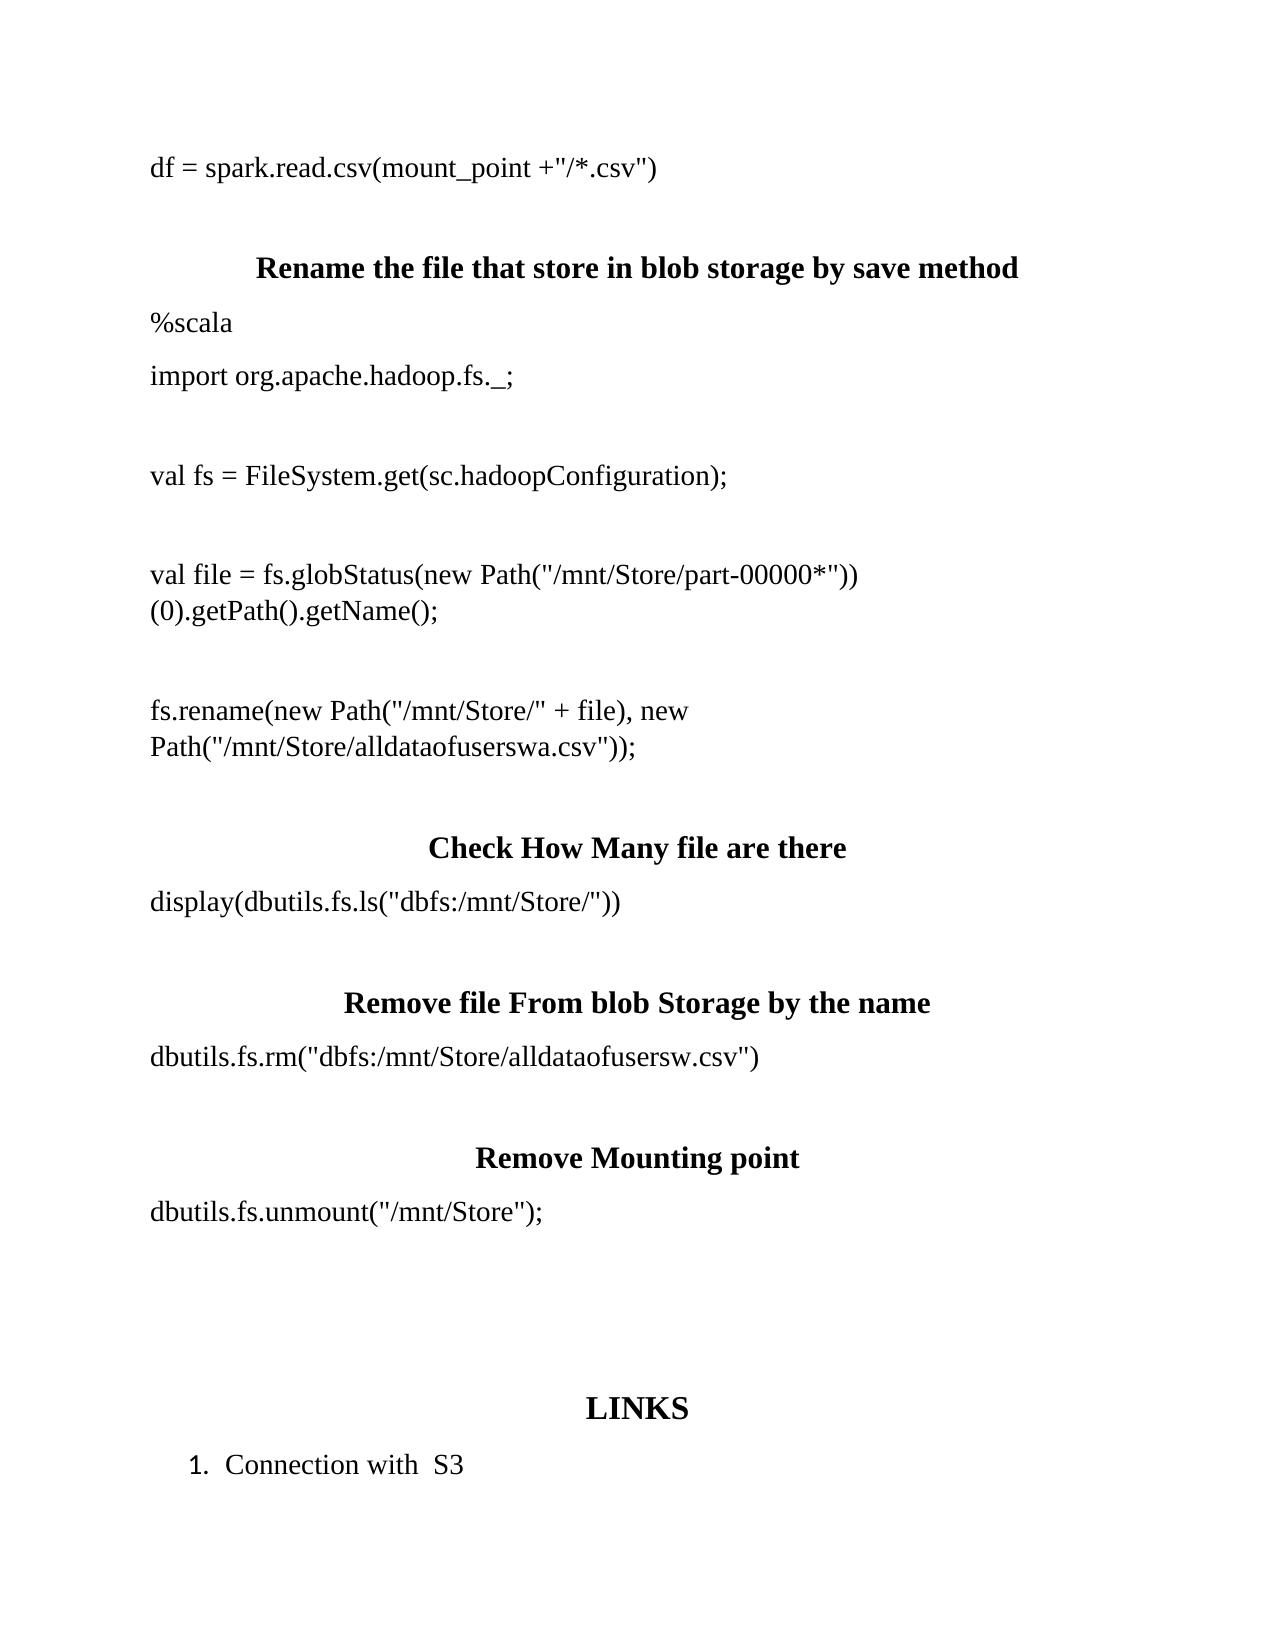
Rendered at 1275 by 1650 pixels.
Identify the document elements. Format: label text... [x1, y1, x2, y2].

text fs.rename(new Path("/mnt/Store/" + file), new Path("/mnt/Store/alldataofuserswa.csv")); [150, 693, 1125, 763]
text dbutils.fs.unmount("/mnt/Store"); [150, 1194, 1125, 1228]
text import org.apache.hadoop.fs._; [150, 358, 1125, 391]
text Remove file From blob Storage by the name [150, 984, 1125, 1020]
text LINKS [150, 1388, 1125, 1426]
text val fs = FileSystem.get(sc.hadoopConfiguration); [150, 458, 1125, 491]
text dbutils.fs.rm("dbfs:/mnt/Store/alldataofusersw.csv") [150, 1039, 1125, 1073]
text display(dbutils.fs.ls("dbfs:/mnt/Store/")) [150, 884, 1125, 918]
text Rename the file that store in blob storage by save method [150, 250, 1125, 286]
text %scala [150, 305, 1125, 339]
list Connection with S3 [187, 1446, 1125, 1482]
text Remove Mounting point [150, 1139, 1125, 1175]
text df = spark.read.csv(mount_point +"/*.csv") [150, 150, 1125, 183]
text val file = fs.globStatus(new Path("/mnt/Store/part-00000*"))(0).getPath().getName(); [150, 557, 1125, 627]
text Check How Many file are there [150, 829, 1125, 865]
